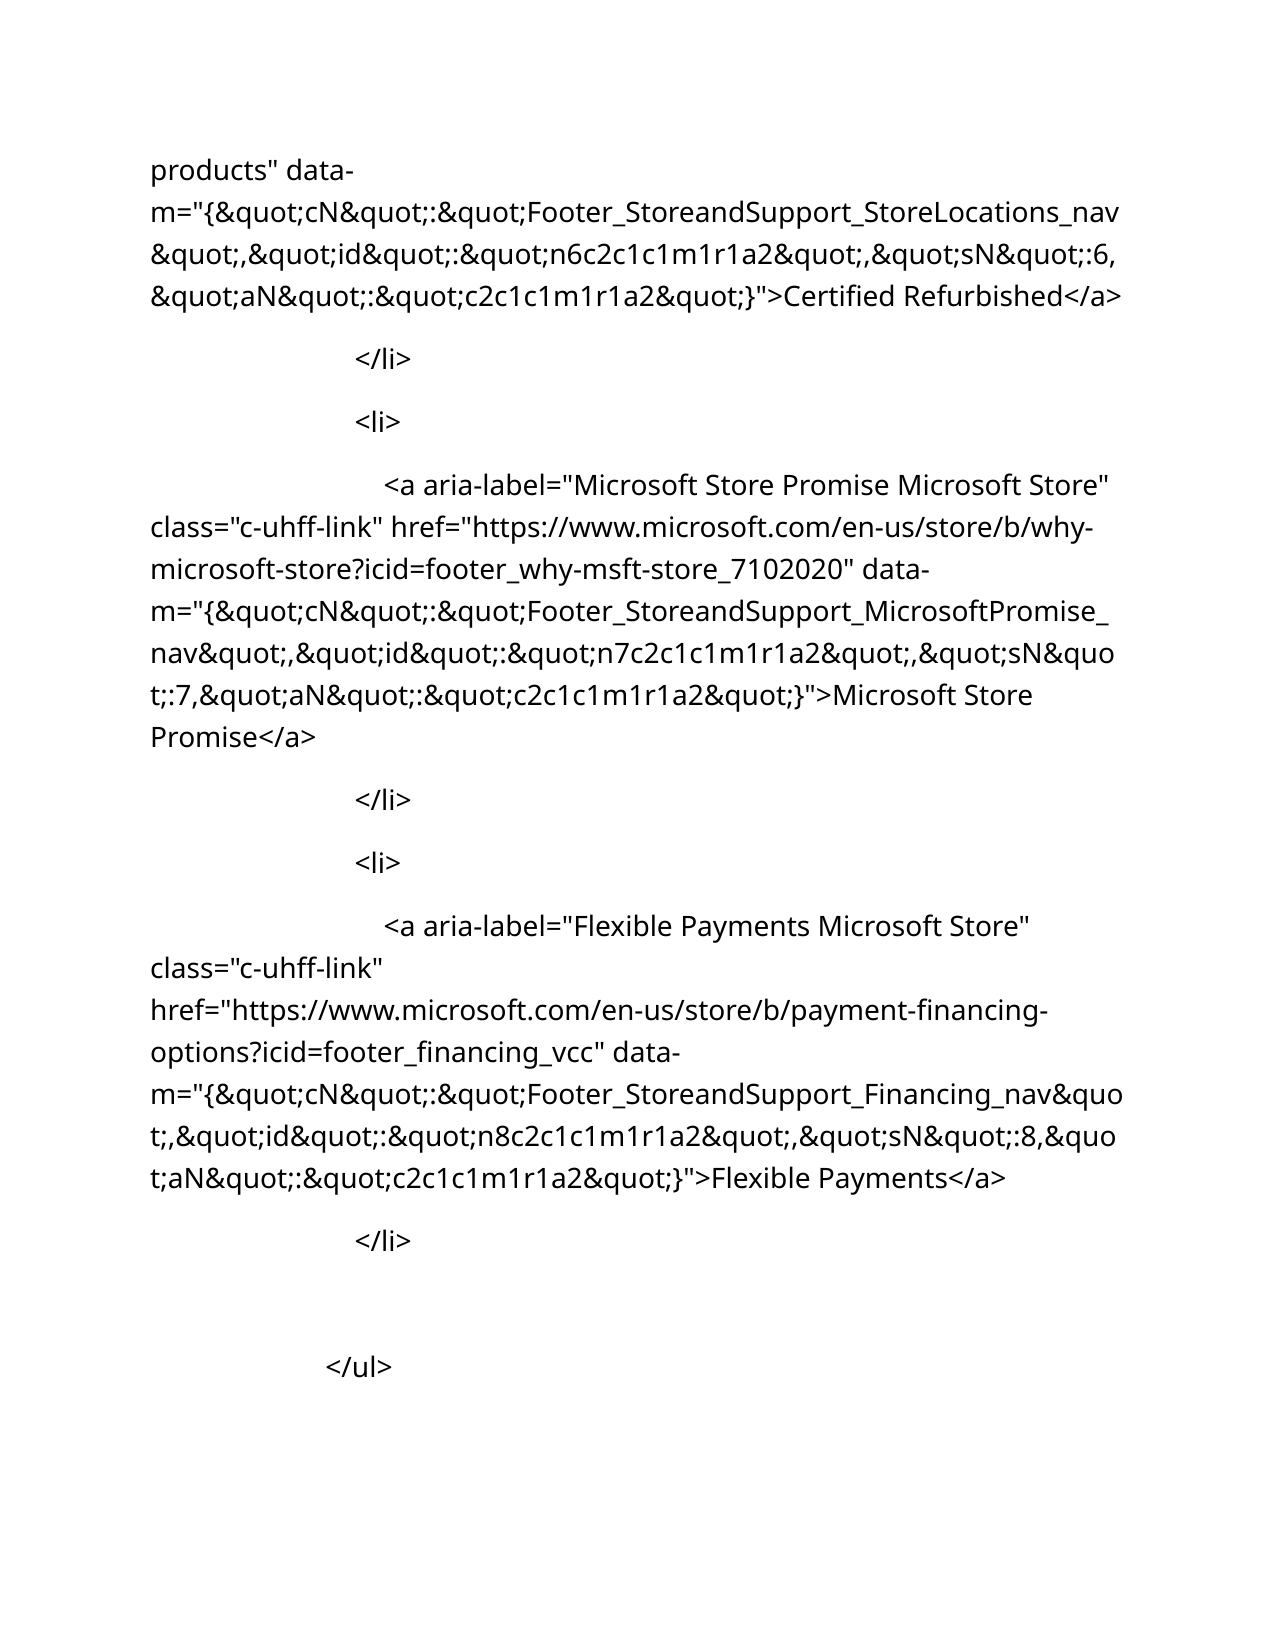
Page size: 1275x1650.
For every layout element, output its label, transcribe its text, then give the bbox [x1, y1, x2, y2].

text </ul> [150, 1347, 1125, 1386]
text <li> [150, 843, 1125, 882]
text </li> [150, 780, 1125, 819]
text </li> [150, 339, 1125, 377]
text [150, 150, 1125, 314]
text <a aria-label="Microsoft Store Promise Microsoft Store" class="c-uhff-link" href="https://www.microsoft.com/en-us/store/b/why-microsoft-store?icid=footer_why-msft-store_7102020" data-m="{&quot;cN&quot;:&quot;Footer_StoreandSupport_MicrosoftPromise_nav&quot;,&quot;id&quot;:&quot;n7c2c1c1m1r1a2&quot;,&quot;sN&quot;:7,&quot;aN&quot;:&quot;c2c1c1m1r1a2&quot;}">Microsoft Store Promise</a> [150, 465, 1125, 756]
text <a aria-label="Flexible Payments Microsoft Store" class="c-uhff-link" href="https://www.microsoft.com/en-us/store/b/payment-financing-options?icid=footer_financing_vcc" data-m="{&quot;cN&quot;:&quot;Footer_StoreandSupport_Financing_nav&quot;,&quot;id&quot;:&quot;n8c2c1c1m1r1a2&quot;,&quot;sN&quot;:8,&quot;aN&quot;:&quot;c2c1c1m1r1a2&quot;}">Flexible Payments</a> [150, 906, 1125, 1197]
text <li> [150, 402, 1125, 440]
text </li> [150, 1222, 1125, 1260]
